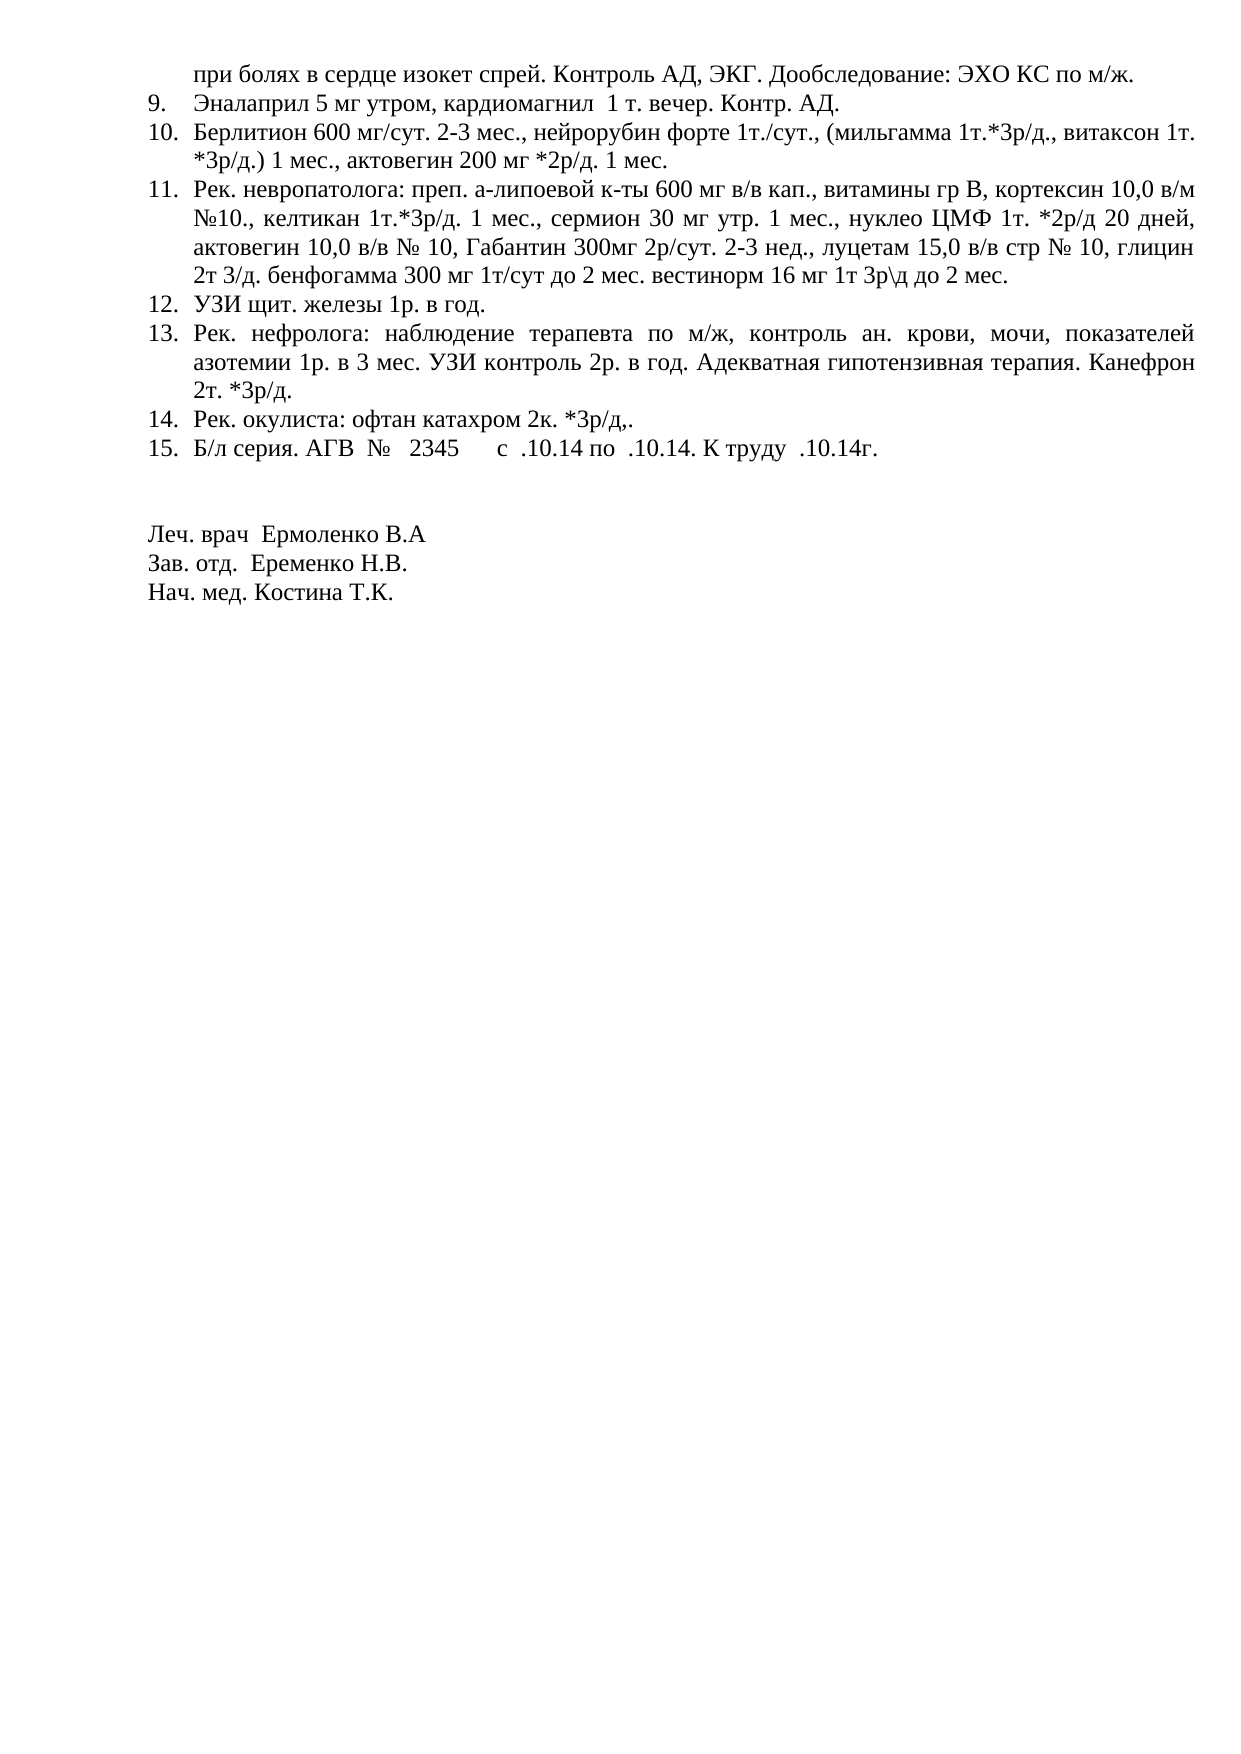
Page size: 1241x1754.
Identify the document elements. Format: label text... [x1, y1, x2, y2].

text Нач. мед. Костина Т.К. [148, 577, 1196, 605]
subtitle Леч. врач Ермоленко В.А [148, 519, 1196, 548]
list УЗИ щит. железы 1р. в год. [148, 289, 1196, 318]
text при болях в сердце изокет спрей. Контроль АД, ЭКГ. Дообследование: ЭХО КС по м/ж. [193, 59, 1196, 88]
list Берлитион 600 мг/сут. 2-3 мес., нейрорубин форте 1т./сут., (мильгамма 1т.*3р/д., витаксон 1т. *3р/д.) 1 мес., актовегин 200 мг *2р/д. 1 мес. [148, 117, 1196, 174]
list Б/л серия. АГВ № 2345 с .10.14 по .10.14. К труду .10.14г. [148, 433, 1196, 462]
list Рек. нефролога: наблюдение терапевта по м/ж, контроль ан. крови, мочи, показателей азотемии 1р. в 3 мес. УЗИ контроль 2р. в год. Адекватная гипотензивная терапия. Канефрон 2т. *3р/д. [148, 318, 1196, 404]
list Рек. невропатолога: преп. а-липоевой к-ты 600 мг в/в кап., витамины гр В, кортексин 10,0 в/м №10., келтикан 1т.*3р/д. 1 мес., сермион 30 мг утр. 1 мес., нуклео ЦМФ 1т. *2р/д 20 дней, актовегин 10,0 в/в № 10, Габантин 300мг 2р/сут. 2-3 нед., луцетам 15,0 в/в стр № 10, глицин 2т 3/д. бенфогамма 300 мг 1т/сут до 2 мес. вестинорм 16 мг 1т 3р\д до 2 мес. [148, 174, 1196, 289]
list Рек. окулиста: офтан катахром 2к. *3р/д,. [148, 404, 1196, 433]
list Эналаприл 5 мг утром, кардиомагнил 1 т. вечер. Контр. АД. [148, 88, 1196, 117]
text Зав. отд. Еременко Н.В. [148, 548, 1196, 577]
